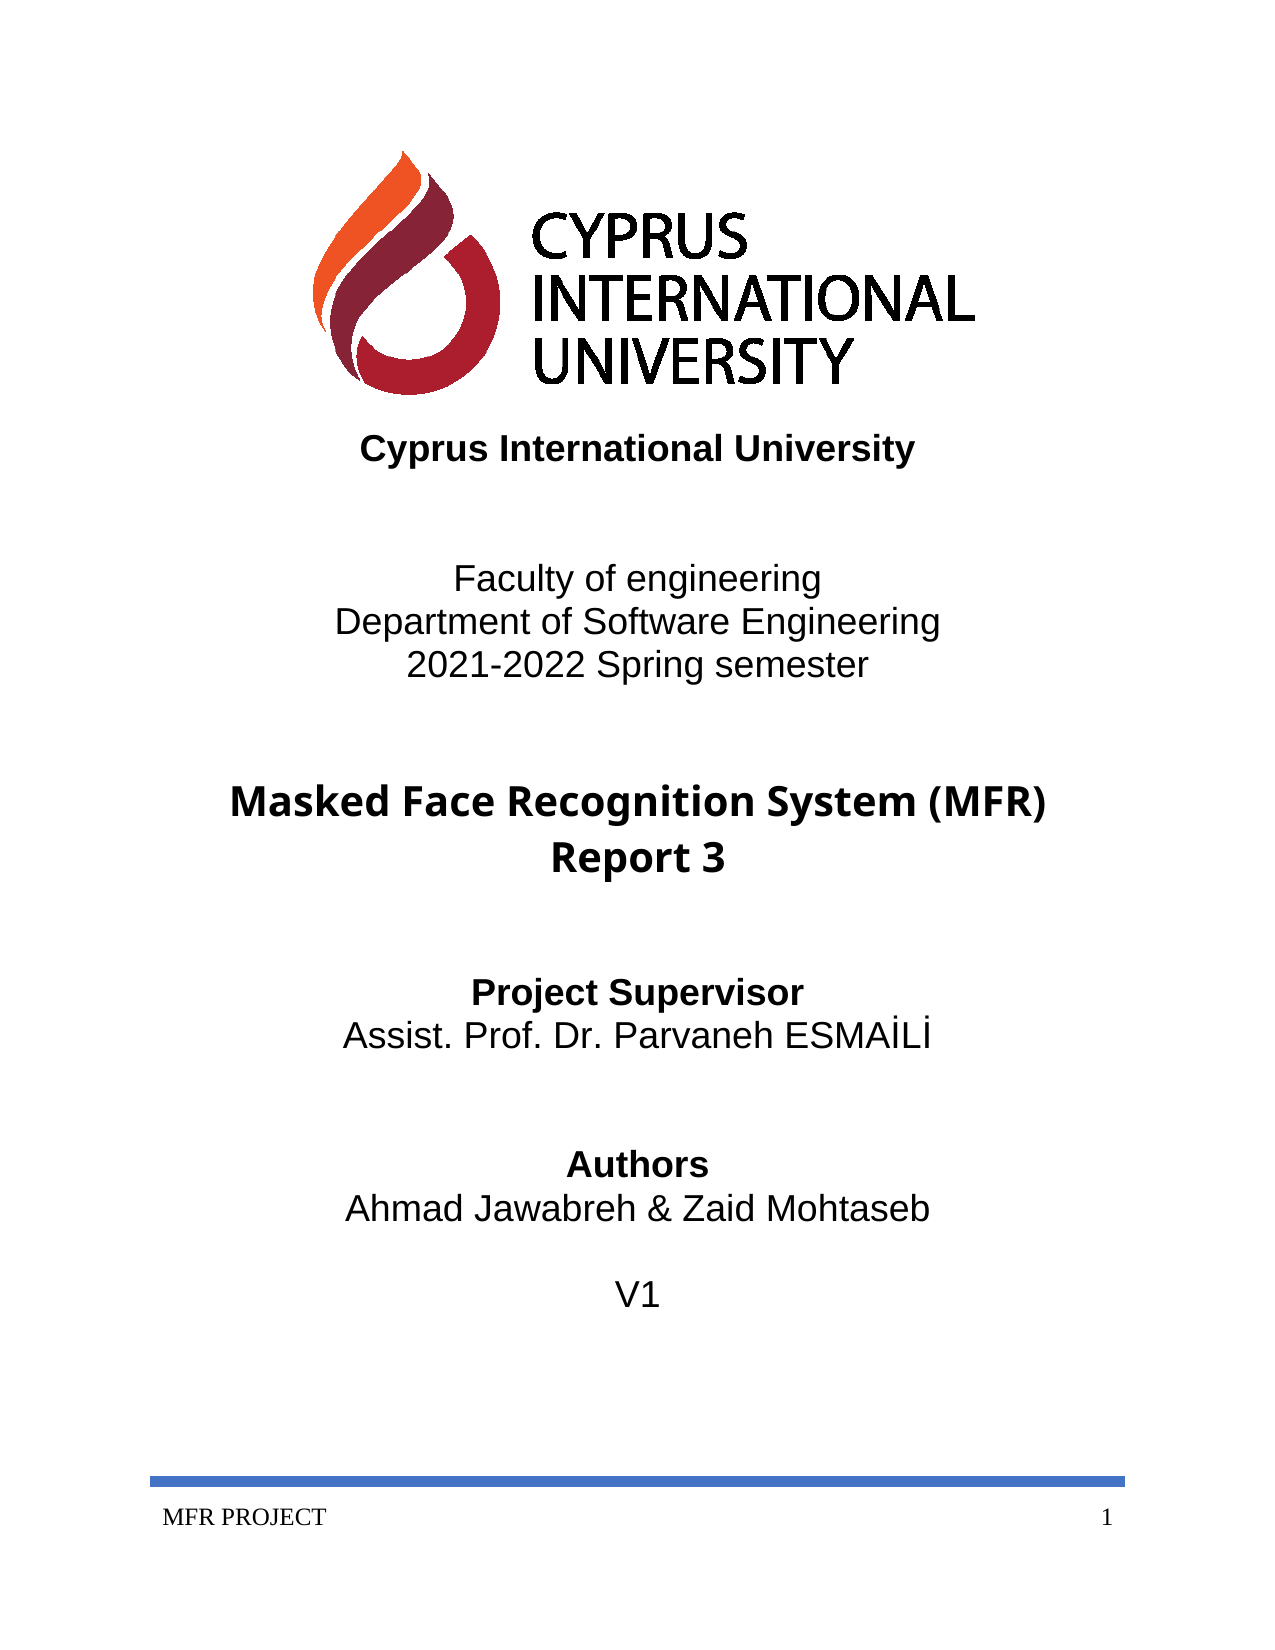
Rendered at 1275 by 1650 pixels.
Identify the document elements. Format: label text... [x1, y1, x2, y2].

text Authors [150, 1143, 1125, 1186]
picture [298, 150, 977, 398]
text 2021-2022 Spring semester [150, 642, 1125, 685]
text Assist. Prof. Dr. Parvaneh ESMAİLİ [150, 1013, 1125, 1056]
text Department of Software Engineering [150, 599, 1125, 642]
text Cyprus International University [150, 426, 1125, 469]
text Ahmad Jawabreh & Zaid Mohtaseb [150, 1186, 1125, 1229]
text Faculty of engineering [150, 556, 1125, 599]
text V1 [150, 1272, 1125, 1315]
text Masked Face Recognition System (MFR) [150, 771, 1125, 828]
text Project Supervisor [150, 970, 1125, 1013]
text Report 3 [150, 828, 1125, 885]
